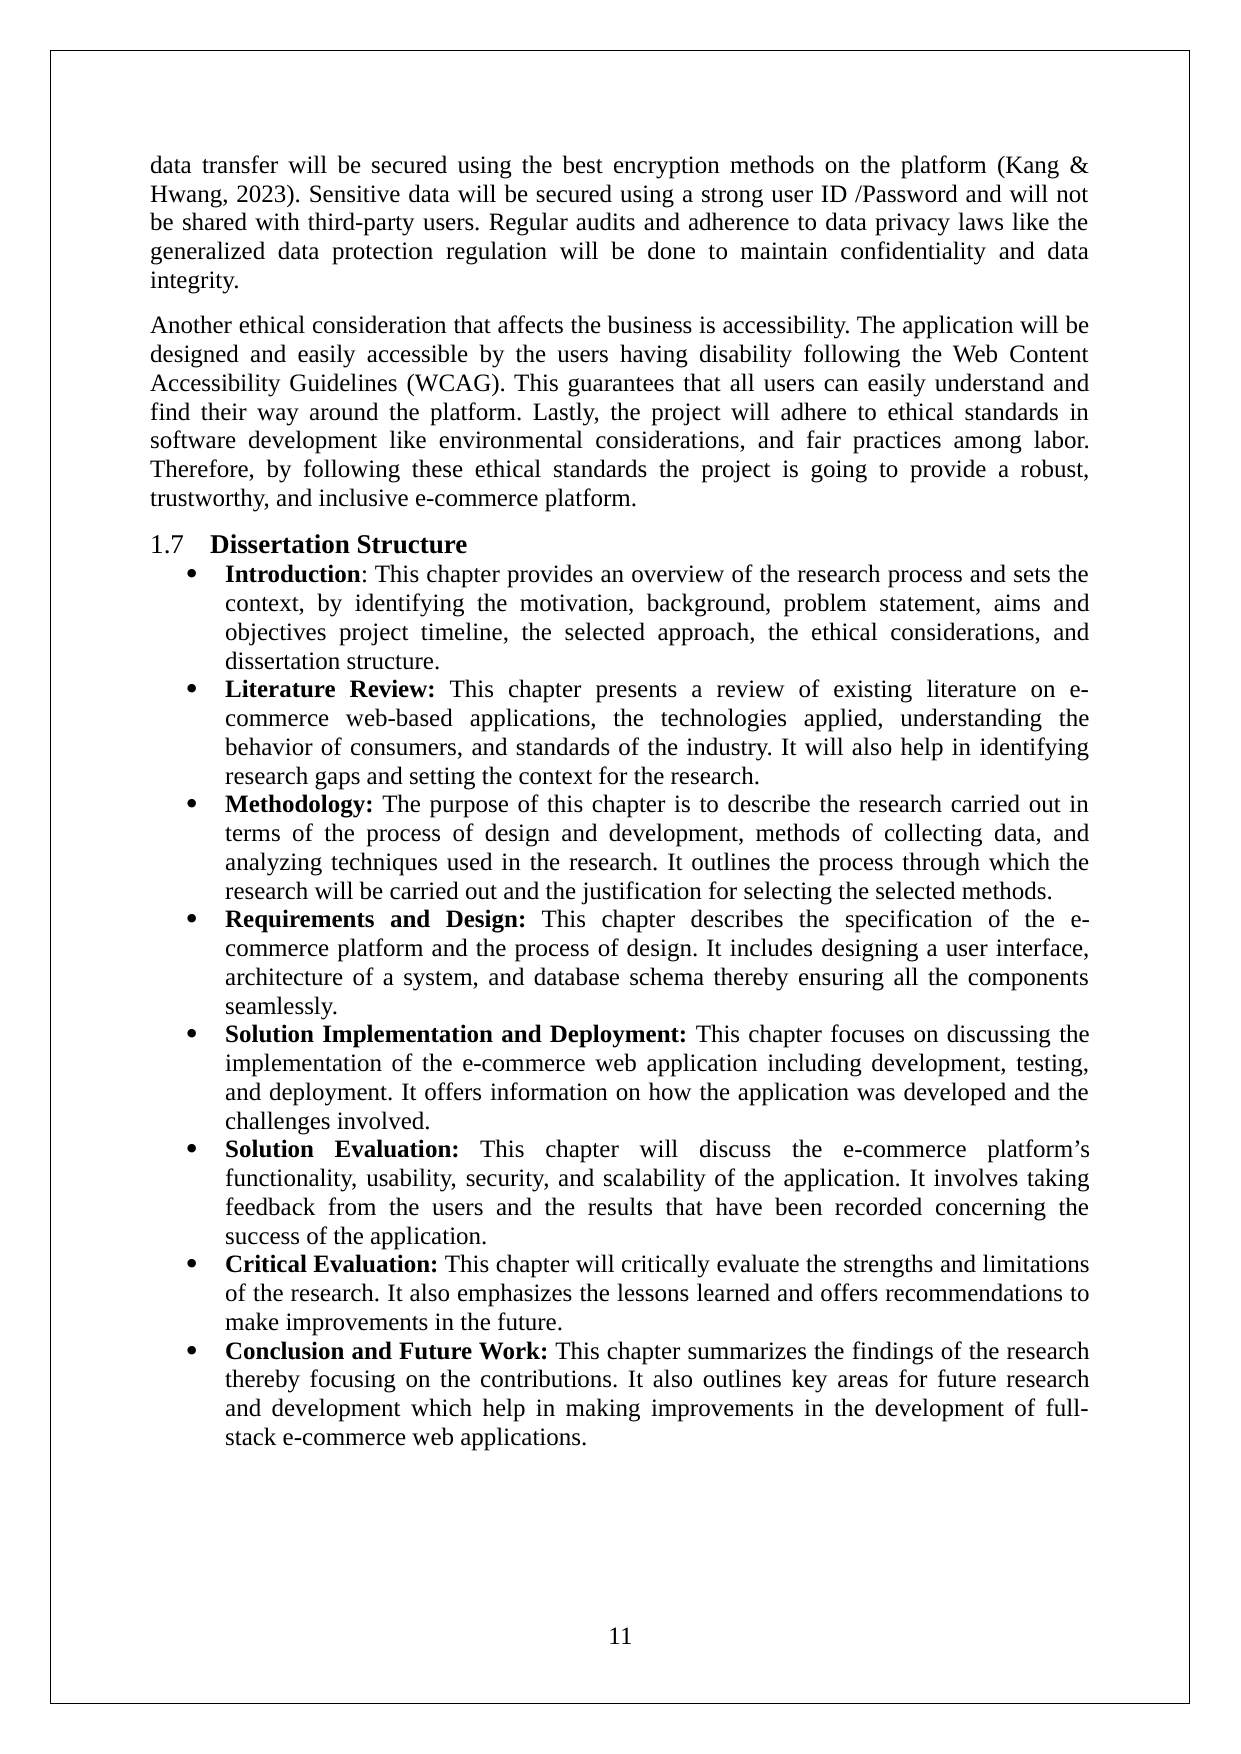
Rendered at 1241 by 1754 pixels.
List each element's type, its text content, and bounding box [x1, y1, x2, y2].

text Another ethical consideration that affects the business is accessibility. The application will be designed and easily accessible by the users having disability following the Web Content Accessibility Guidelines (WCAG). This guarantees that all users can easily understand and find their way around the platform. Lastly, the project will adhere to ethical standards in software development like environmental considerations, and fair practices among labor. Therefore, by following these ethical standards the project is going to provide a robust, trustworthy, and inclusive e-commerce platform. [150, 310, 1090, 512]
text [150, 150, 1090, 294]
subtitle Dissertation Structure [150, 528, 1090, 559]
list Critical Evaluation: This chapter will critically evaluate the strengths and limitations of the research. It also emphasizes the lessons learned and offers recommendations to make improvements in the future. [187, 1249, 1090, 1336]
list Solution Evaluation: This chapter will discuss the e-commerce platform’s functionality, usability, security, and scalability of the application. It involves taking feedback from the users and the results that have been recorded concerning the success of the application. [187, 1134, 1090, 1249]
list Introduction: This chapter provides an overview of the research process and sets the context, by identifying the motivation, background, problem statement, aims and objectives project timeline, the selected approach, the ethical considerations, and dissertation structure. [187, 559, 1090, 674]
list Methodology: The purpose of this chapter is to describe the research carried out in terms of the process of design and development, methods of collecting data, and analyzing techniques used in the research. It outlines the process through which the research will be carried out and the justification for selecting the selected methods. [187, 789, 1090, 904]
list Conclusion and Future Work: This chapter summarizes the findings of the research thereby focusing on the contributions. It also outlines key areas for future research and development which help in making improvements in the development of full-stack e-commerce web applications. [187, 1336, 1090, 1451]
list Solution Implementation and Deployment: This chapter focuses on discussing the implementation of the e-commerce web application including development, testing, and deployment. It offers information on how the application was developed and the challenges involved. [187, 1019, 1090, 1134]
list Literature Review: This chapter presents a review of existing literature on e-commerce web-based applications, the technologies applied, understanding the behavior of consumers, and standards of the industry. It will also help in identifying research gaps and setting the context for the research. [187, 674, 1090, 789]
list Requirements and Design: This chapter describes the specification of the e-commerce platform and the process of design. It includes designing a user interface, architecture of a system, and database schema thereby ensuring all the components seamlessly. [187, 904, 1090, 1019]
